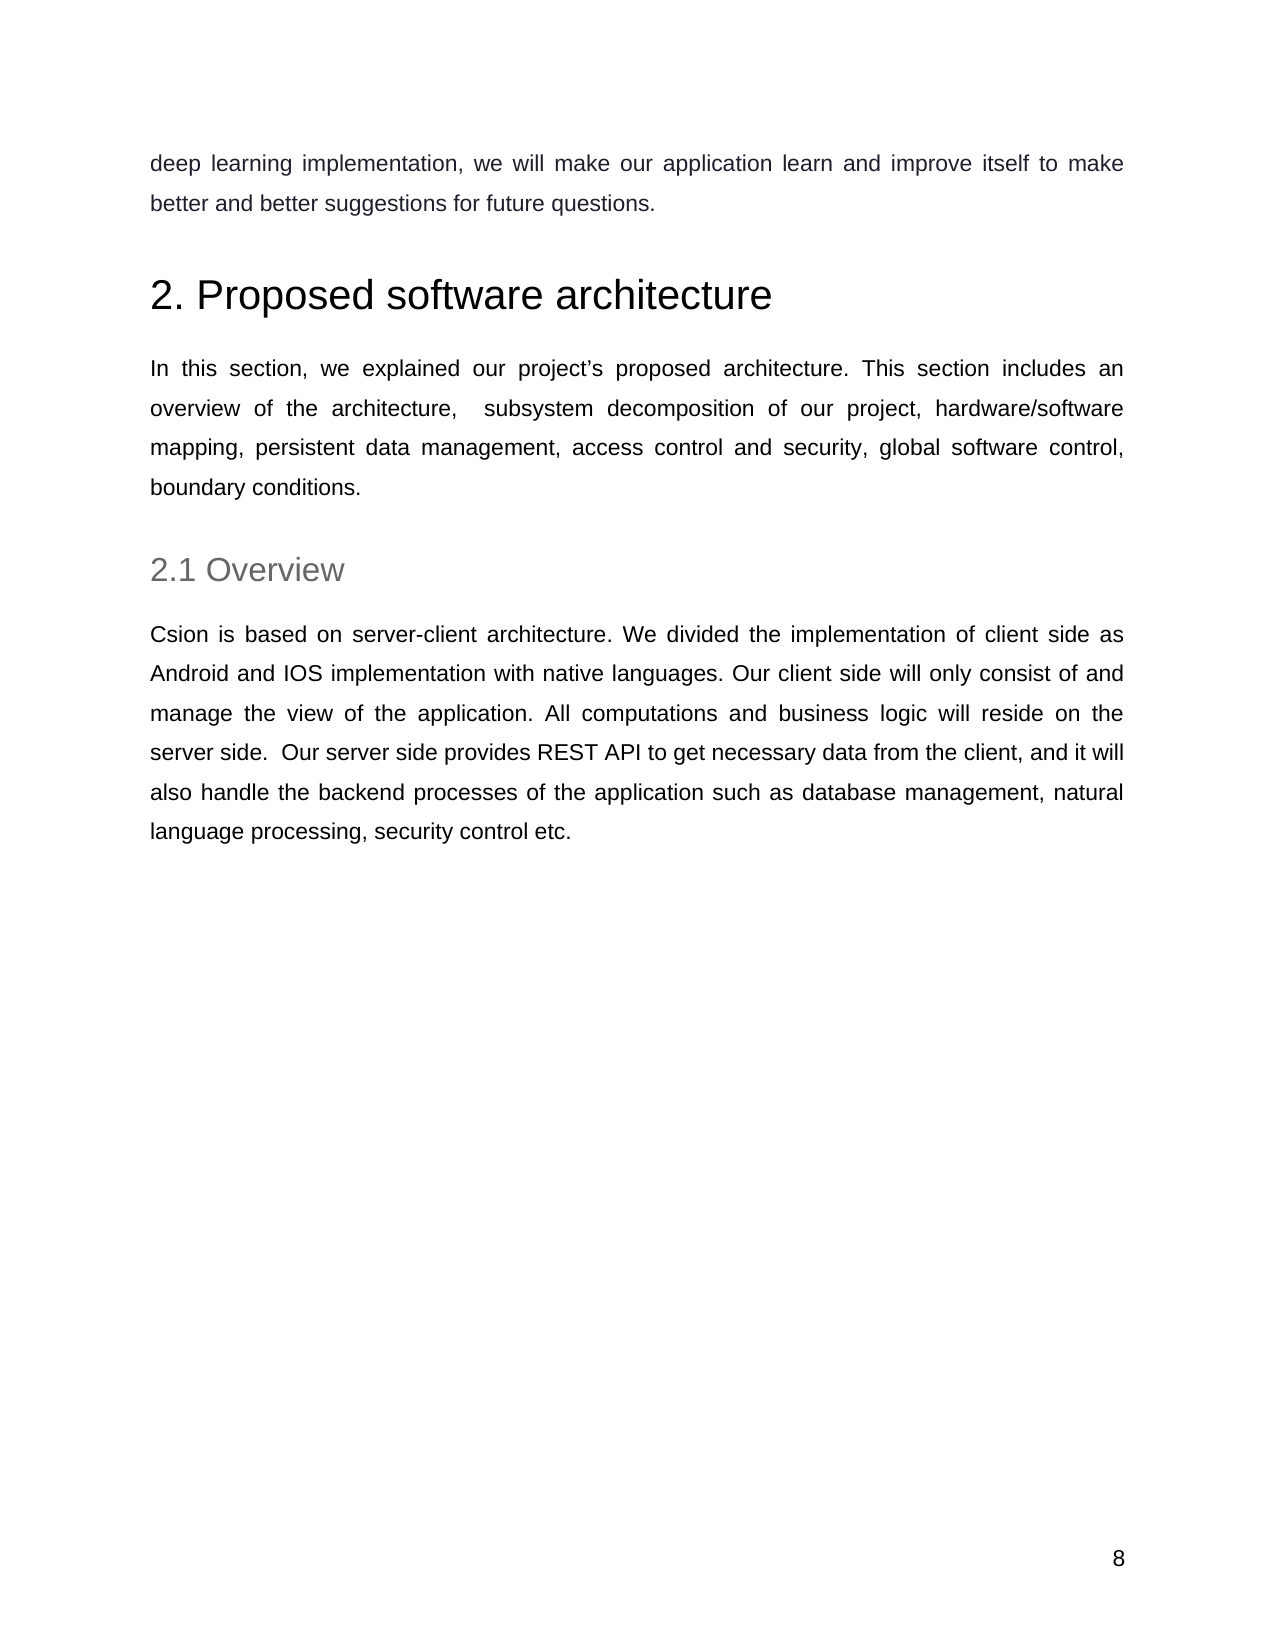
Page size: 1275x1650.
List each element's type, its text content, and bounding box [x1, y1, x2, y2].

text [150, 150, 1125, 216]
text In this section, we explained our project’s proposed architecture. This section includes an overview of the architecture, subsystem decomposition of our project, hardware/software mapping, persistent data management, access control and security, global software control, boundary conditions. [150, 355, 1125, 500]
subtitle 2.1 Overview [150, 550, 1125, 589]
subtitle 2. Proposed software architecture [150, 271, 1125, 318]
text Csion is based on server-client architecture. We divided the implementation of client side as Android and IOS implementation with native languages. Our client side will only consist of and manage the view of the application. All computations and business logic will reside on the server side. Our server side provides REST API to get necessary data from the client, and it will also handle the backend processes of the application such as database management, natural language processing, security control etc. [150, 621, 1125, 844]
